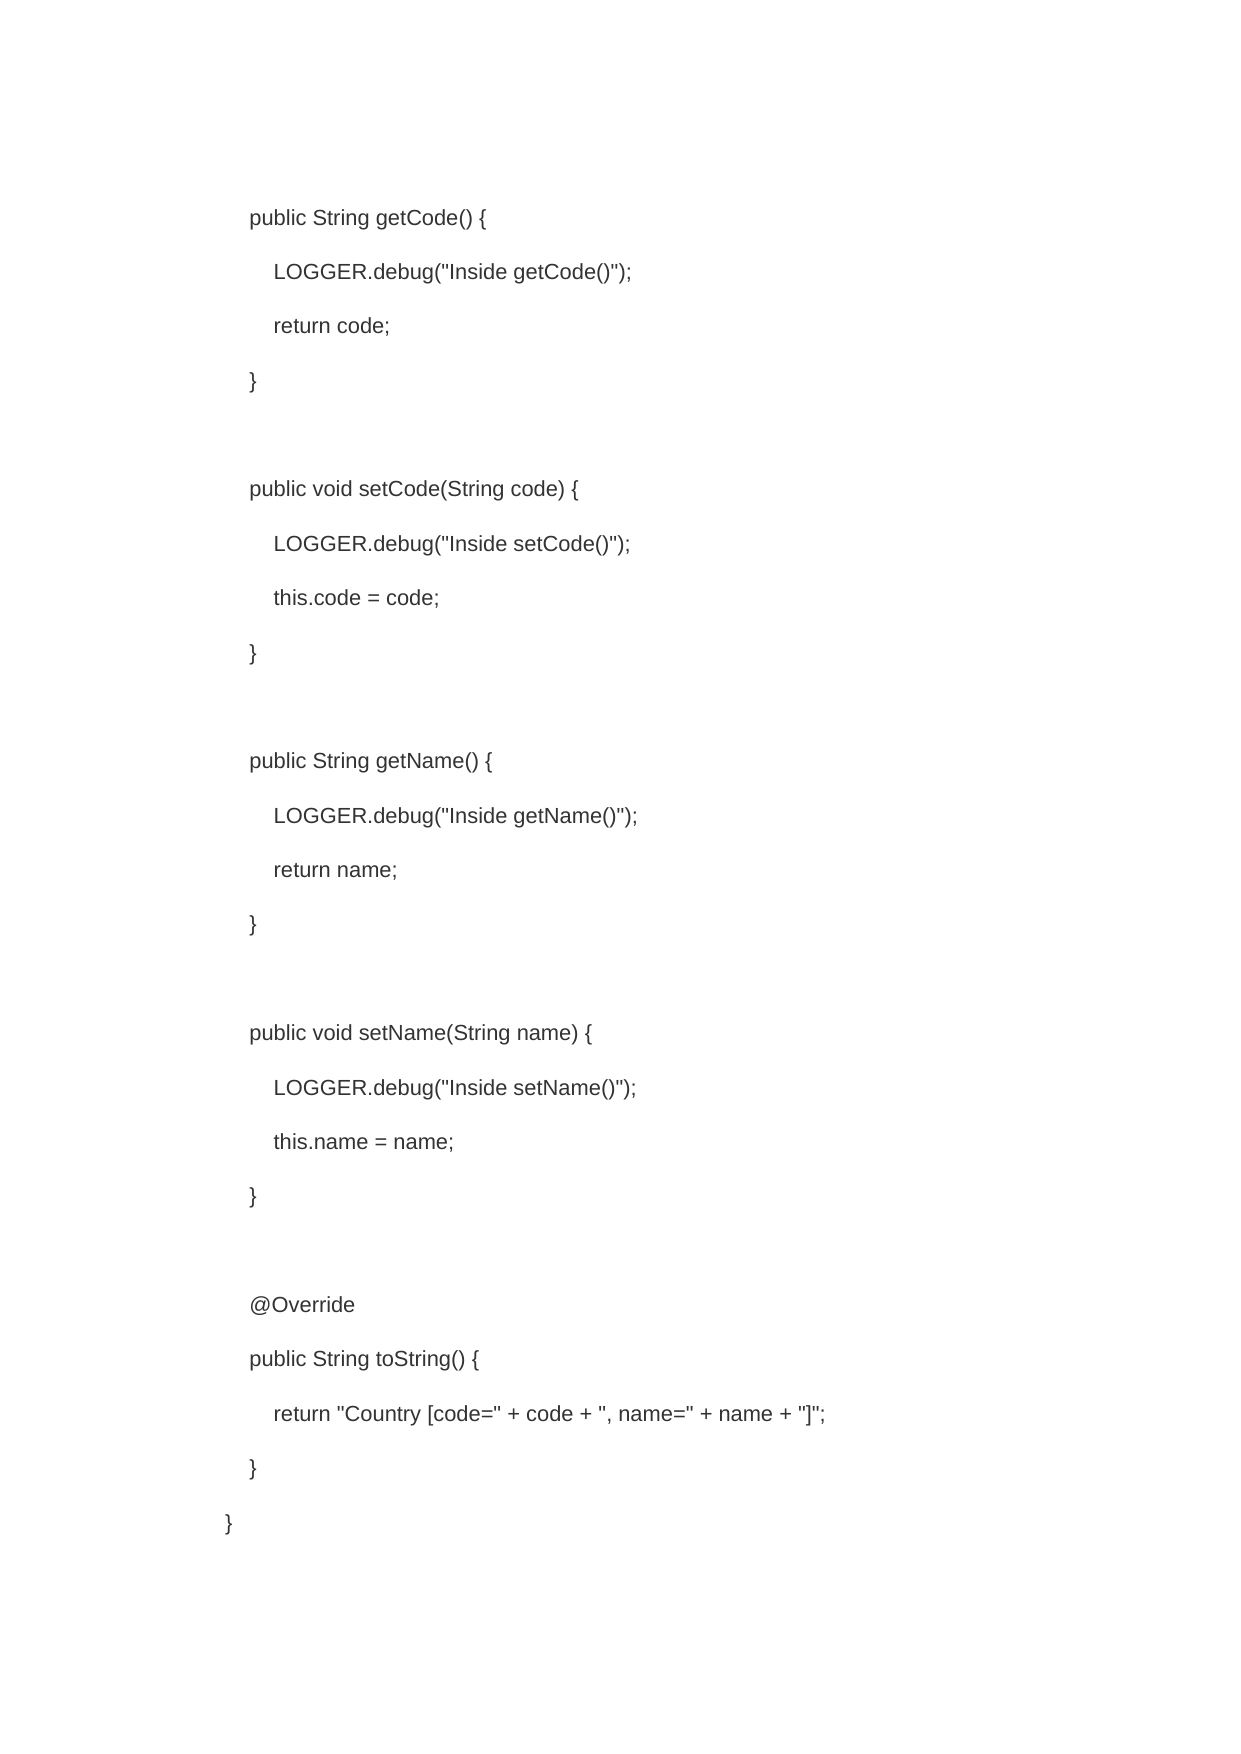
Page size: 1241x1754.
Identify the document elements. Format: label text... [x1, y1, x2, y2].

text return code; [225, 313, 1090, 338]
text this.code = code; [225, 585, 1090, 610]
text } [225, 911, 1090, 936]
text public void setName(String name) { [225, 1020, 1090, 1045]
text return name; [225, 857, 1090, 882]
text } [225, 1455, 1090, 1480]
text public String getCode() { [225, 204, 1090, 229]
text this.name = name; [225, 1129, 1090, 1154]
text } [225, 639, 1090, 664]
text LOGGER.debug("Inside setName()"); [225, 1074, 1090, 1099]
text LOGGER.debug("Inside setCode()"); [225, 531, 1090, 556]
text } [225, 367, 1090, 393]
text public String toString() { [225, 1346, 1090, 1371]
text return "Country [code=" + code + ", name=" + name + "]"; [225, 1401, 1090, 1426]
text LOGGER.debug("Inside getCode()"); [225, 259, 1090, 284]
text @Override [225, 1292, 1090, 1317]
text LOGGER.debug("Inside getName()"); [225, 802, 1090, 828]
text public void setCode(String code) { [225, 476, 1090, 501]
text } [225, 1509, 1090, 1534]
text } [225, 1183, 1090, 1208]
text public String getName() { [225, 748, 1090, 773]
